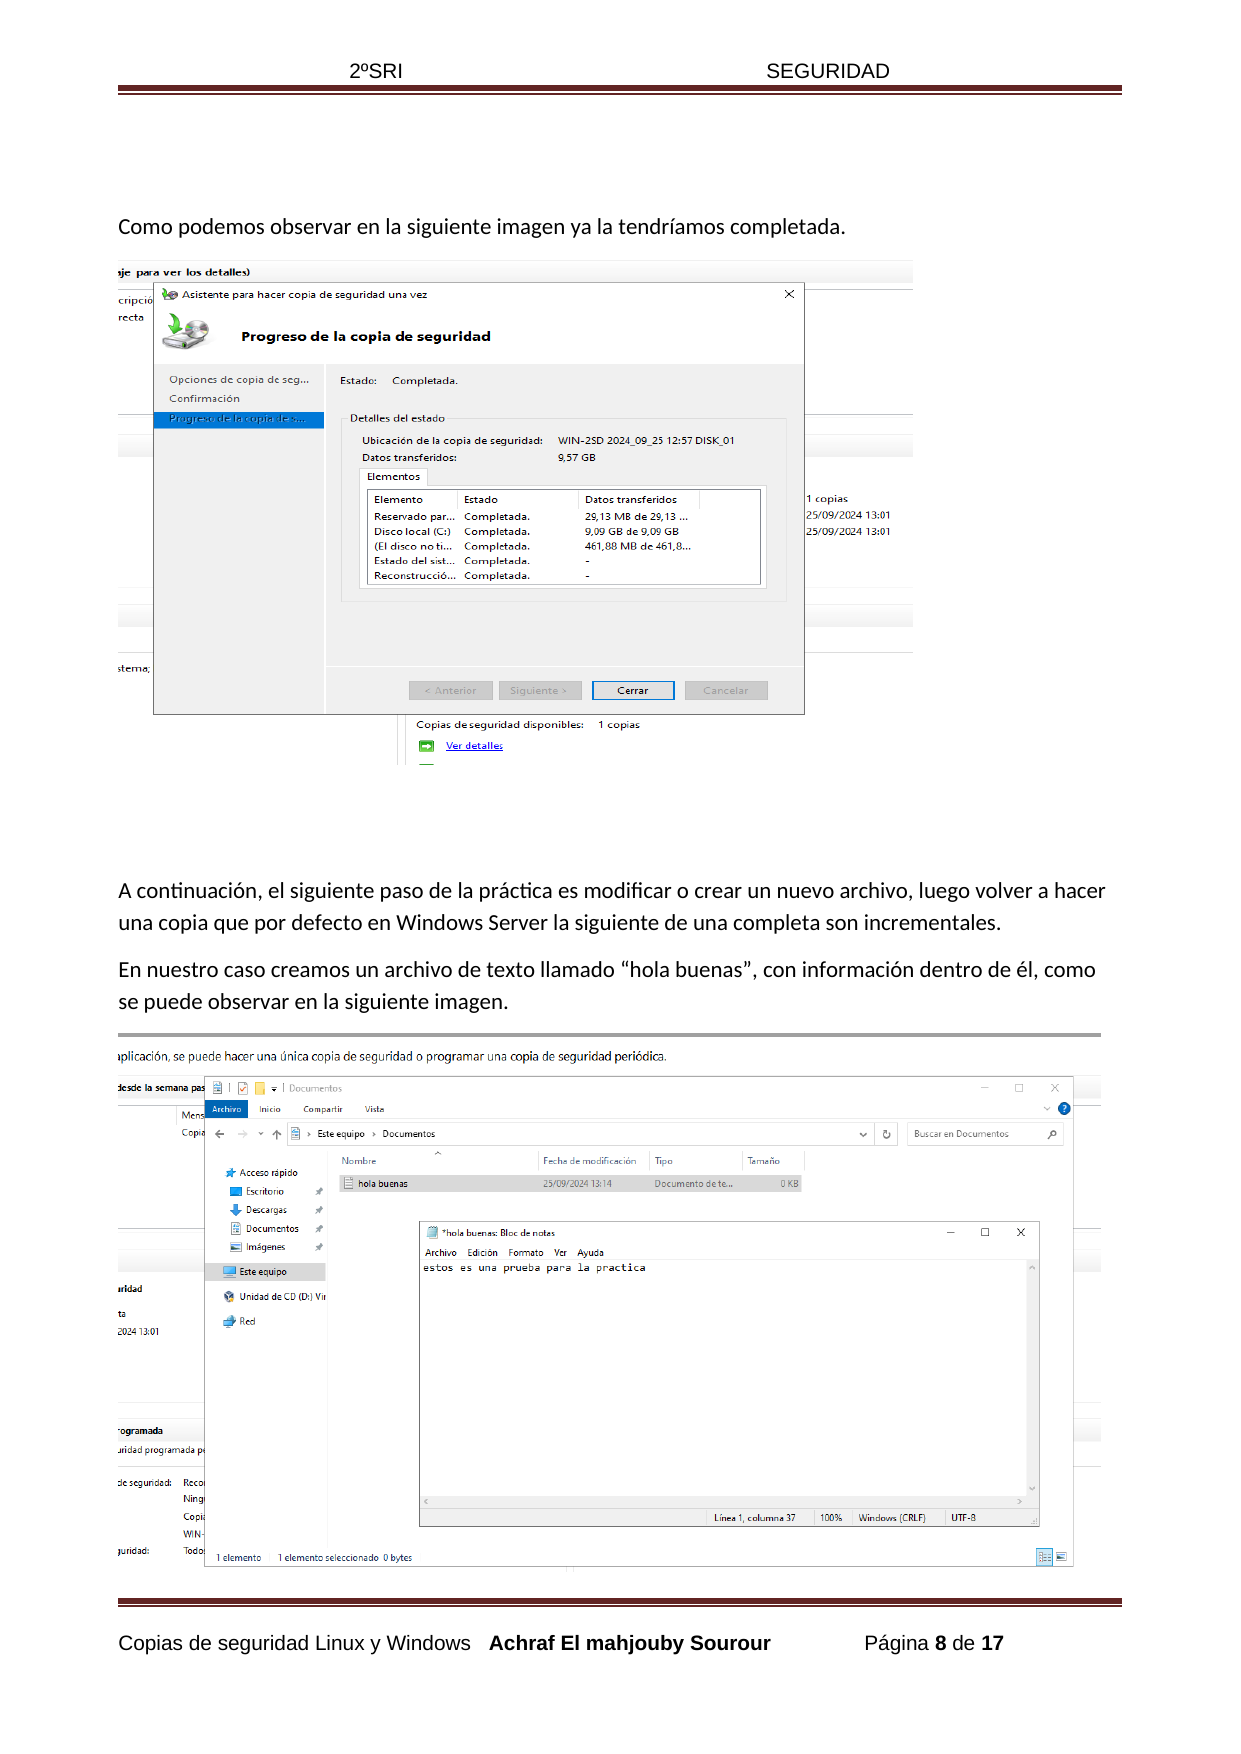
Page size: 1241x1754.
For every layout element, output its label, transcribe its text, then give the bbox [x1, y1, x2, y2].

text A continuación, el siguiente paso de la práctica es modificar o crear un nuevo archivo, luego volver a hacer una copia que por defecto en Windows Server la siguiente de una completa son incrementales. [118, 876, 1122, 936]
picture [118, 1033, 1101, 1572]
text Como podemos observar en la siguiente imagen ya la tendríamos completada. [118, 212, 1122, 240]
text En nuestro caso creamos un archivo de texto llamado “hola buenas”, con información dentro de él, como se puede observar en la siguiente imagen. [118, 955, 1122, 1015]
picture [118, 258, 913, 765]
